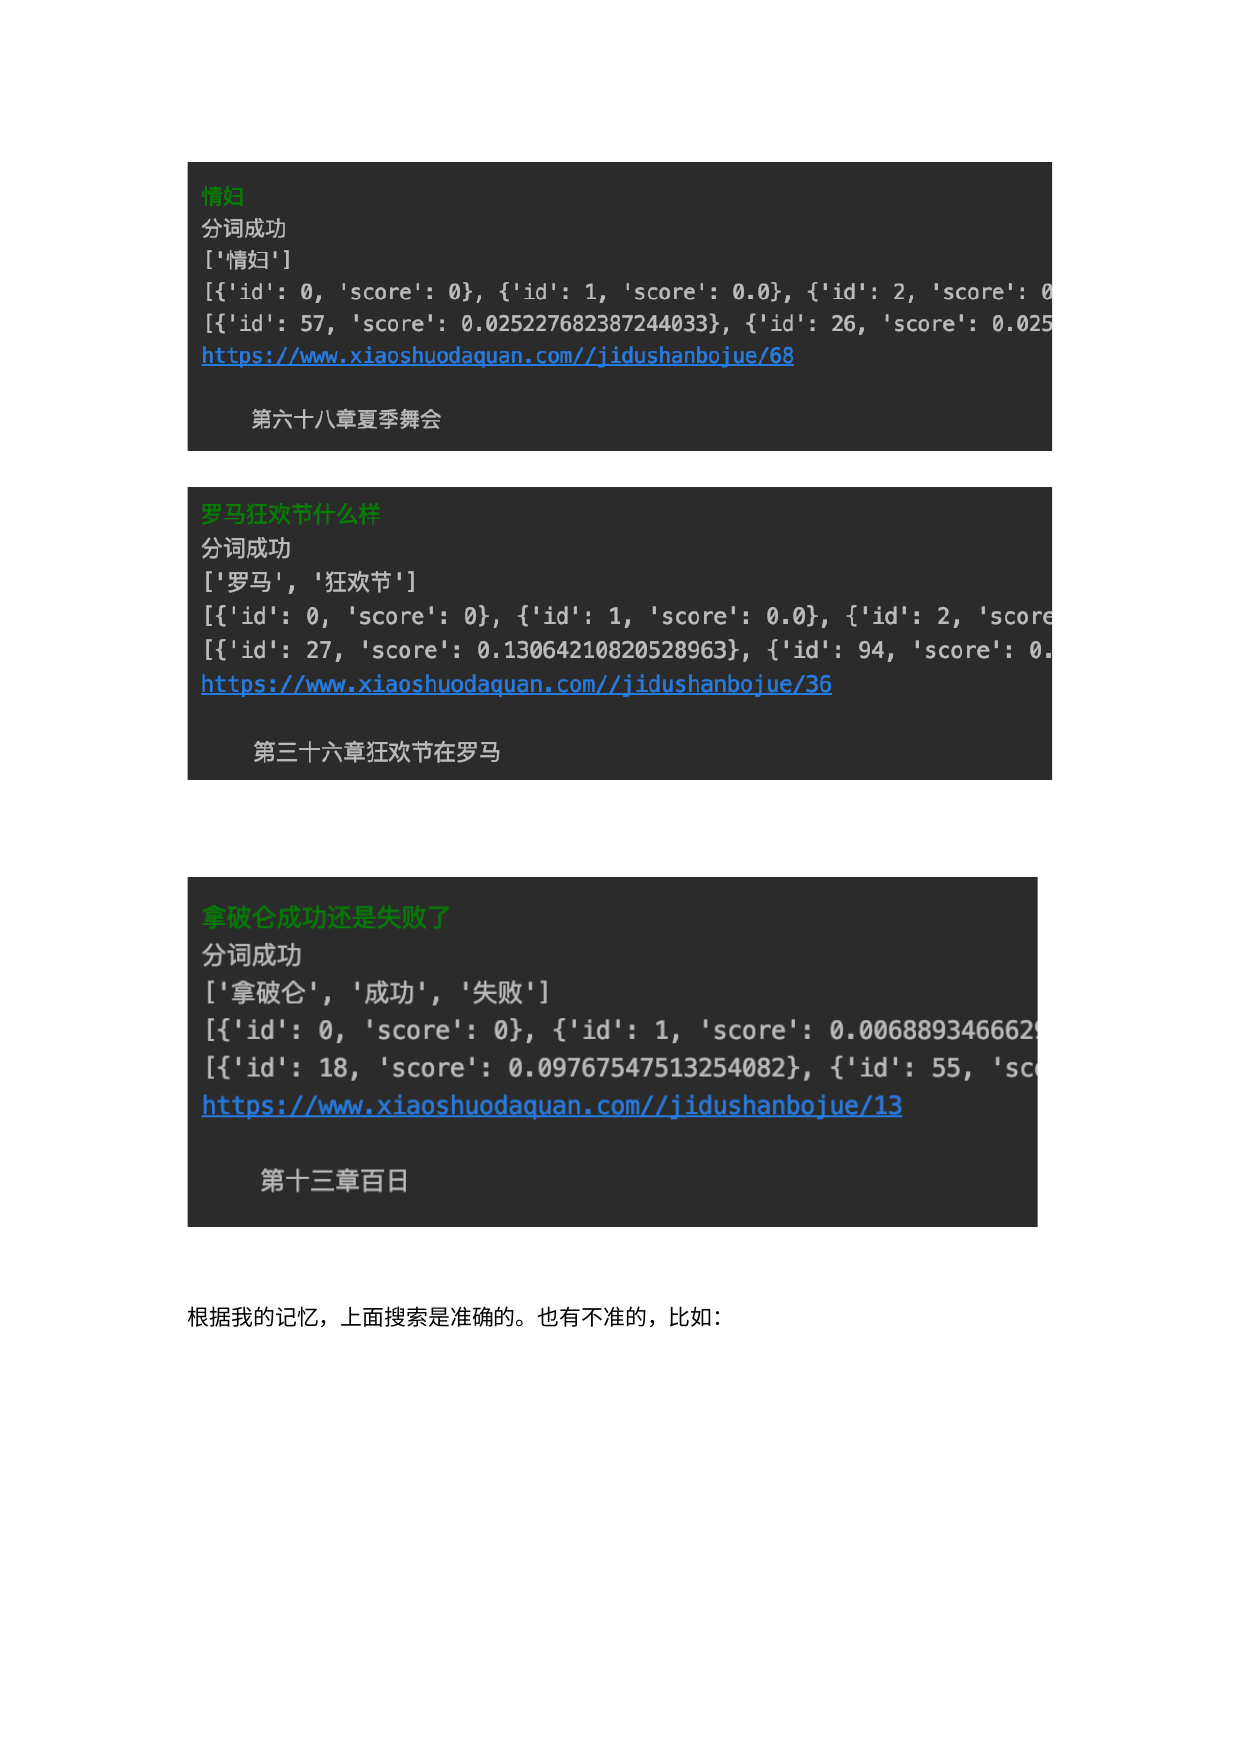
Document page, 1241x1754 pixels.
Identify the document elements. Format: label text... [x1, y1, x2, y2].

picture [187, 162, 1053, 451]
text 根据我的记忆，上面搜索是准确的。也有不准的，比如： [187, 1299, 1053, 1332]
picture [187, 877, 1038, 1227]
picture [187, 487, 1053, 780]
